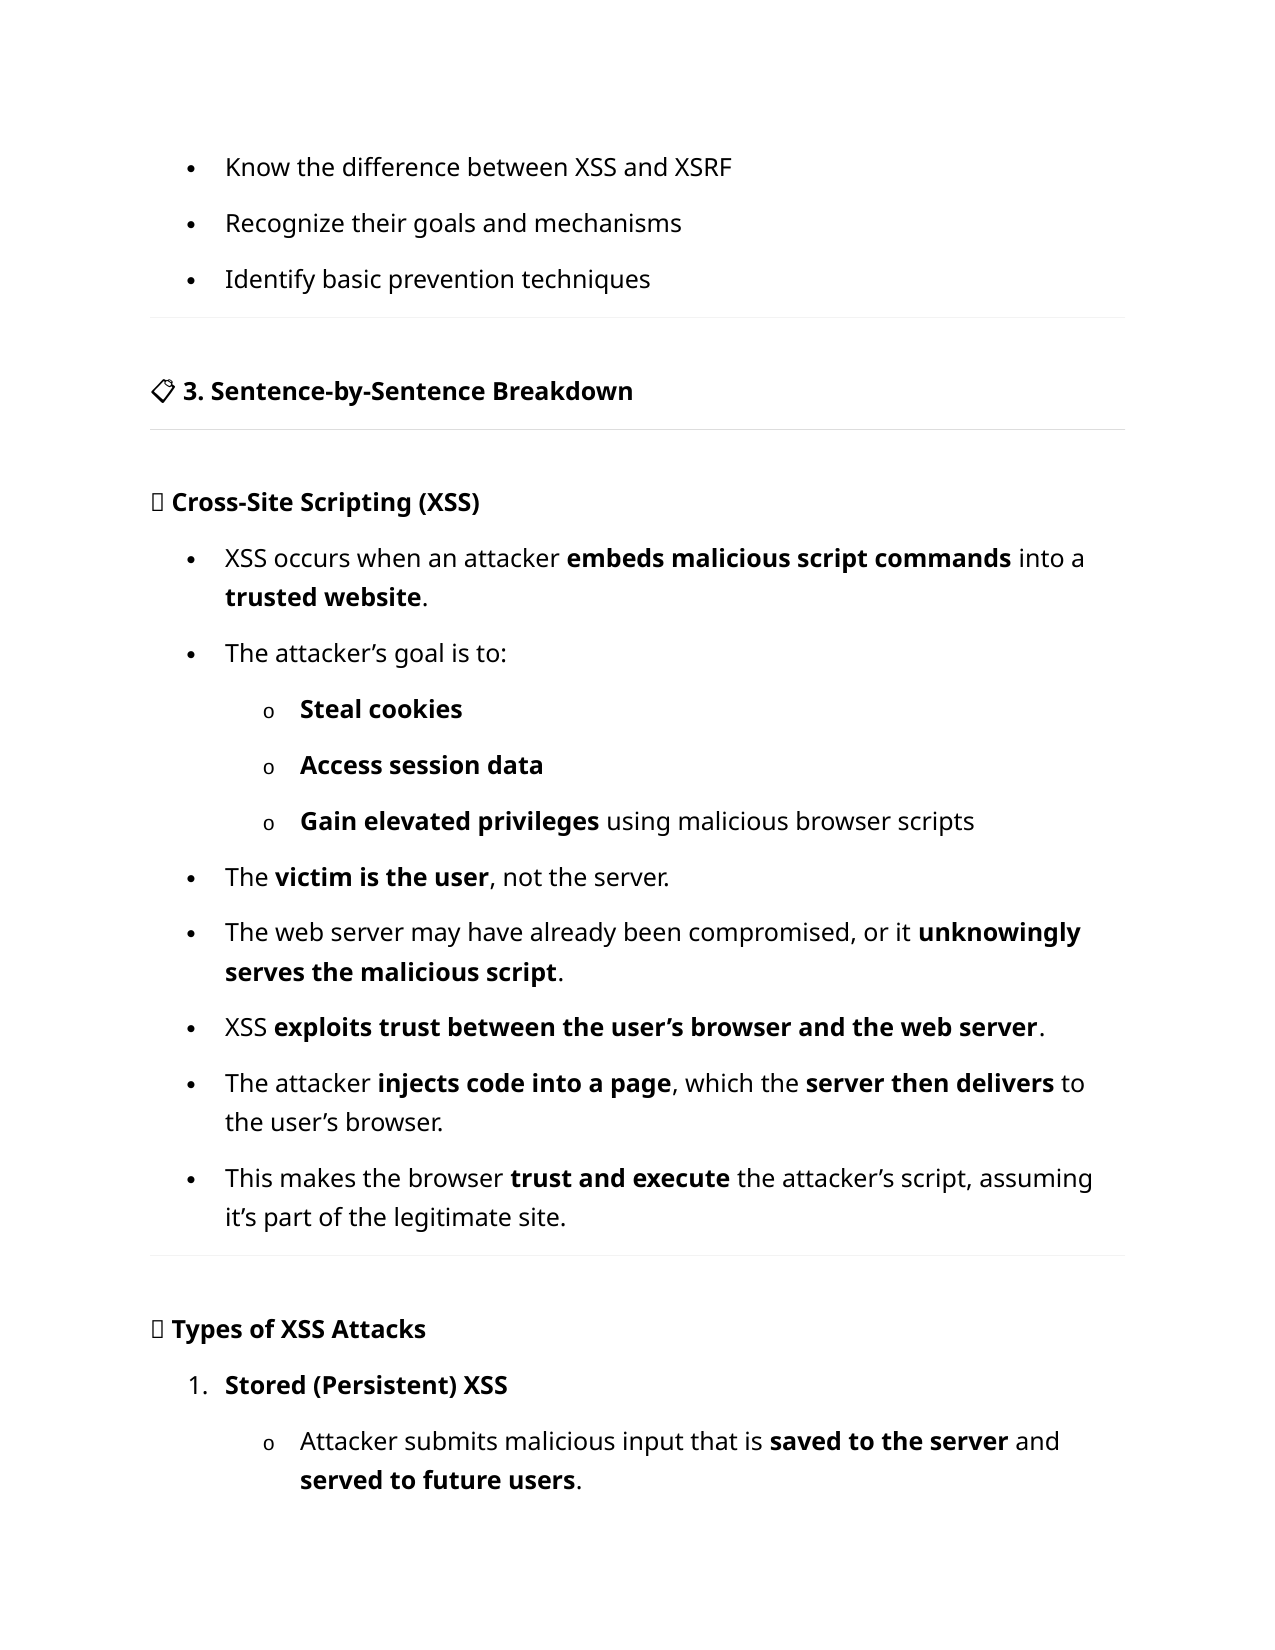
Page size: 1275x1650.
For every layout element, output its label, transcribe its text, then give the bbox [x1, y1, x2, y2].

list Attacker submits malicious input that is saved to the server and served to future users. [262, 1423, 1125, 1497]
list Recognize their goals and mechanisms [187, 206, 1125, 240]
list The attacker’s goal is to: [187, 636, 1125, 670]
list XSS occurs when an attacker embeds malicious script commands into a trusted website. [187, 541, 1125, 614]
list The attacker injects code into a page, which the server then delivers to the user’s browser. [187, 1066, 1125, 1139]
list Steal cookies [262, 692, 1125, 726]
list Know the difference between XSS and XSRF [187, 150, 1125, 184]
text 🧨 Types of XSS Attacks [150, 1312, 1125, 1346]
list The victim is the user, not the server. [187, 859, 1125, 893]
list Access session data [262, 747, 1125, 782]
list This makes the browser trust and execute the attacker’s script, assuming it’s part of the legitimate site. [187, 1161, 1125, 1234]
list XSS exploits trust between the user’s browser and the web server. [187, 1010, 1125, 1044]
text 📋 3. Sentence-by-Sentence Breakdown [150, 373, 1125, 407]
list Identify basic prevention techniques [187, 262, 1125, 296]
list The web server may have already been compromised, or it unknowingly serves the malicious script. [187, 915, 1125, 988]
list Gain elevated privileges using malicious browser scripts [262, 803, 1125, 837]
list Stored (Persistent) XSS [187, 1367, 1125, 1402]
text 🌐 Cross-Site Scripting (XSS) [150, 485, 1125, 519]
